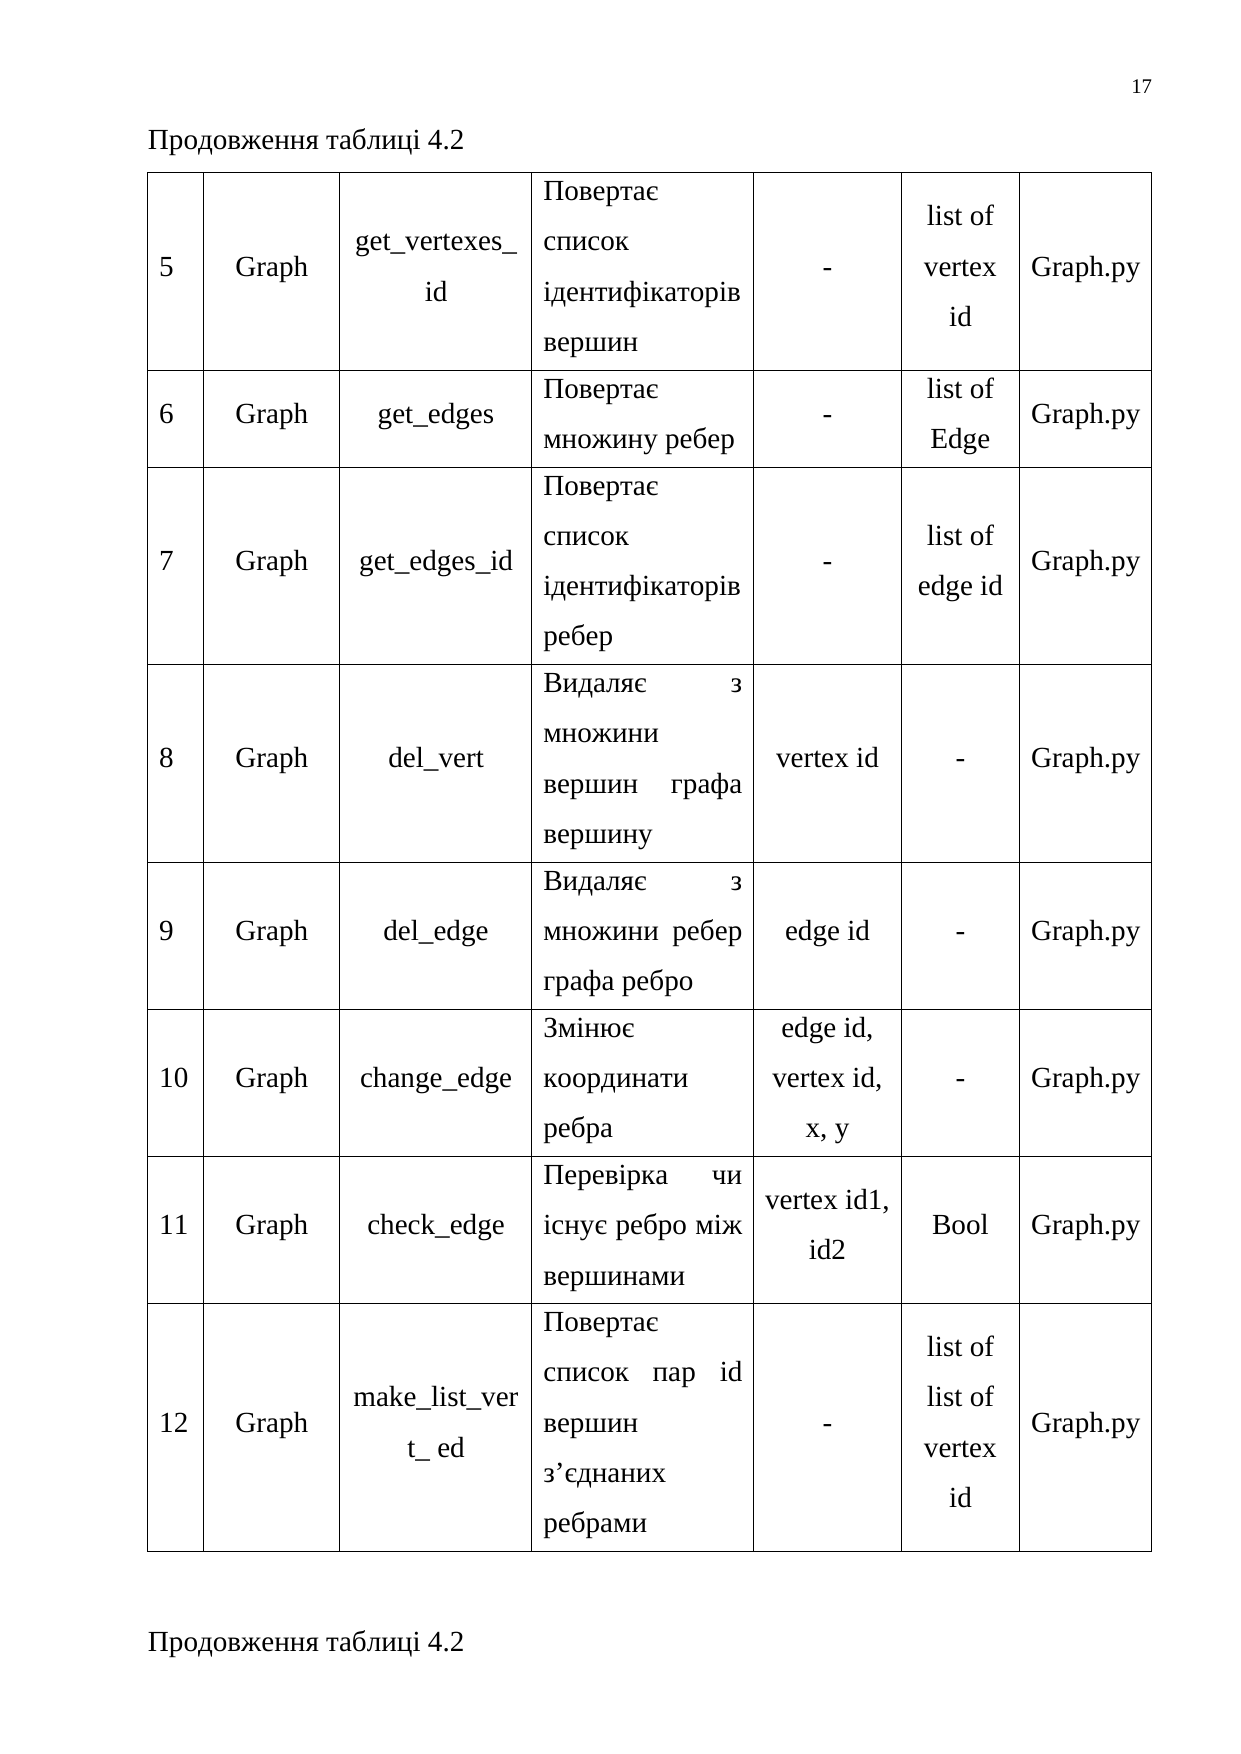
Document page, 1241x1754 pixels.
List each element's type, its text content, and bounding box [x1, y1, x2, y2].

table_cell Graph.py [1020, 371, 1151, 467]
table_cell get_edges [340, 371, 531, 467]
table_cell Graph.py [1020, 1157, 1151, 1303]
table_cell get_edges_id [340, 468, 531, 664]
table_cell Graph.py [1020, 665, 1151, 862]
table_cell Видаляє з множини ребер графа ребро [532, 863, 753, 1009]
text Продовження таблиці 4.2 [148, 122, 1152, 155]
table_cell change_edge [340, 1010, 531, 1156]
table_cell edge id, vertex id, x, y [754, 1010, 901, 1156]
table_cell Graph [204, 1157, 339, 1303]
table_cell 11 [148, 1157, 203, 1303]
table_header get_vertexes_id [340, 173, 531, 370]
table_cell Graph [204, 665, 339, 862]
table_cell vertex id [754, 665, 901, 862]
table_cell Graph.py [1020, 468, 1151, 664]
table_cell del_vert [340, 665, 531, 862]
table_cell - [902, 1010, 1019, 1156]
table_cell - [902, 863, 1019, 1009]
table_cell Graph [204, 468, 339, 664]
table_cell 7 [148, 468, 203, 664]
table_cell edge id [754, 863, 901, 1009]
table_cell Graph [204, 1304, 339, 1551]
table_cell 6 [148, 371, 203, 467]
table_header 5 [148, 173, 203, 370]
table_cell del_edge [340, 863, 531, 1009]
table_cell check_edge [340, 1157, 531, 1303]
table_cell Graph.py [1020, 1010, 1151, 1156]
table_header Graph.py [1020, 173, 1151, 370]
table_cell Перевірка чи існує ребро між вершинами [532, 1157, 753, 1303]
text Продовження таблиці 4.2 [148, 1624, 1152, 1658]
table_cell Graph [204, 863, 339, 1009]
table_cell make_list_vert_ ed [340, 1304, 531, 1551]
table_cell 9 [148, 863, 203, 1009]
table_cell - [754, 468, 901, 664]
table_cell vertex id1, id2 [754, 1157, 901, 1303]
table_cell - [754, 1304, 901, 1551]
table_cell 12 [148, 1304, 203, 1551]
table_header - [754, 173, 901, 370]
table_cell 10 [148, 1010, 203, 1156]
table_cell Повертає список пар id вершин з’єднаних ребрами [532, 1304, 753, 1551]
table_cell - [754, 371, 901, 467]
table_cell Graph [204, 371, 339, 467]
table_header Graph [204, 173, 339, 370]
table_cell Повертає множину ребер [532, 371, 753, 467]
table_cell list of edge id [902, 468, 1019, 664]
table_cell Bool [902, 1157, 1019, 1303]
table_cell 8 [148, 665, 203, 862]
table_cell Змінює координати ребра [532, 1010, 753, 1156]
table_cell Graph.py [1020, 863, 1151, 1009]
table_cell Видаляє з множини вершин графа вершину [532, 665, 753, 862]
table_cell Graph [204, 1010, 339, 1156]
table_header Повертає список ідентифікаторів вершин [532, 173, 753, 370]
table_cell Graph.py [1020, 1304, 1151, 1551]
table_header list of vertex id [902, 173, 1019, 370]
table_cell - [902, 665, 1019, 862]
table_cell list of Edge [902, 371, 1019, 467]
table_cell Повертає список ідентифікаторів ребер [532, 468, 753, 664]
table_cell list of list of vertex id [902, 1304, 1019, 1551]
